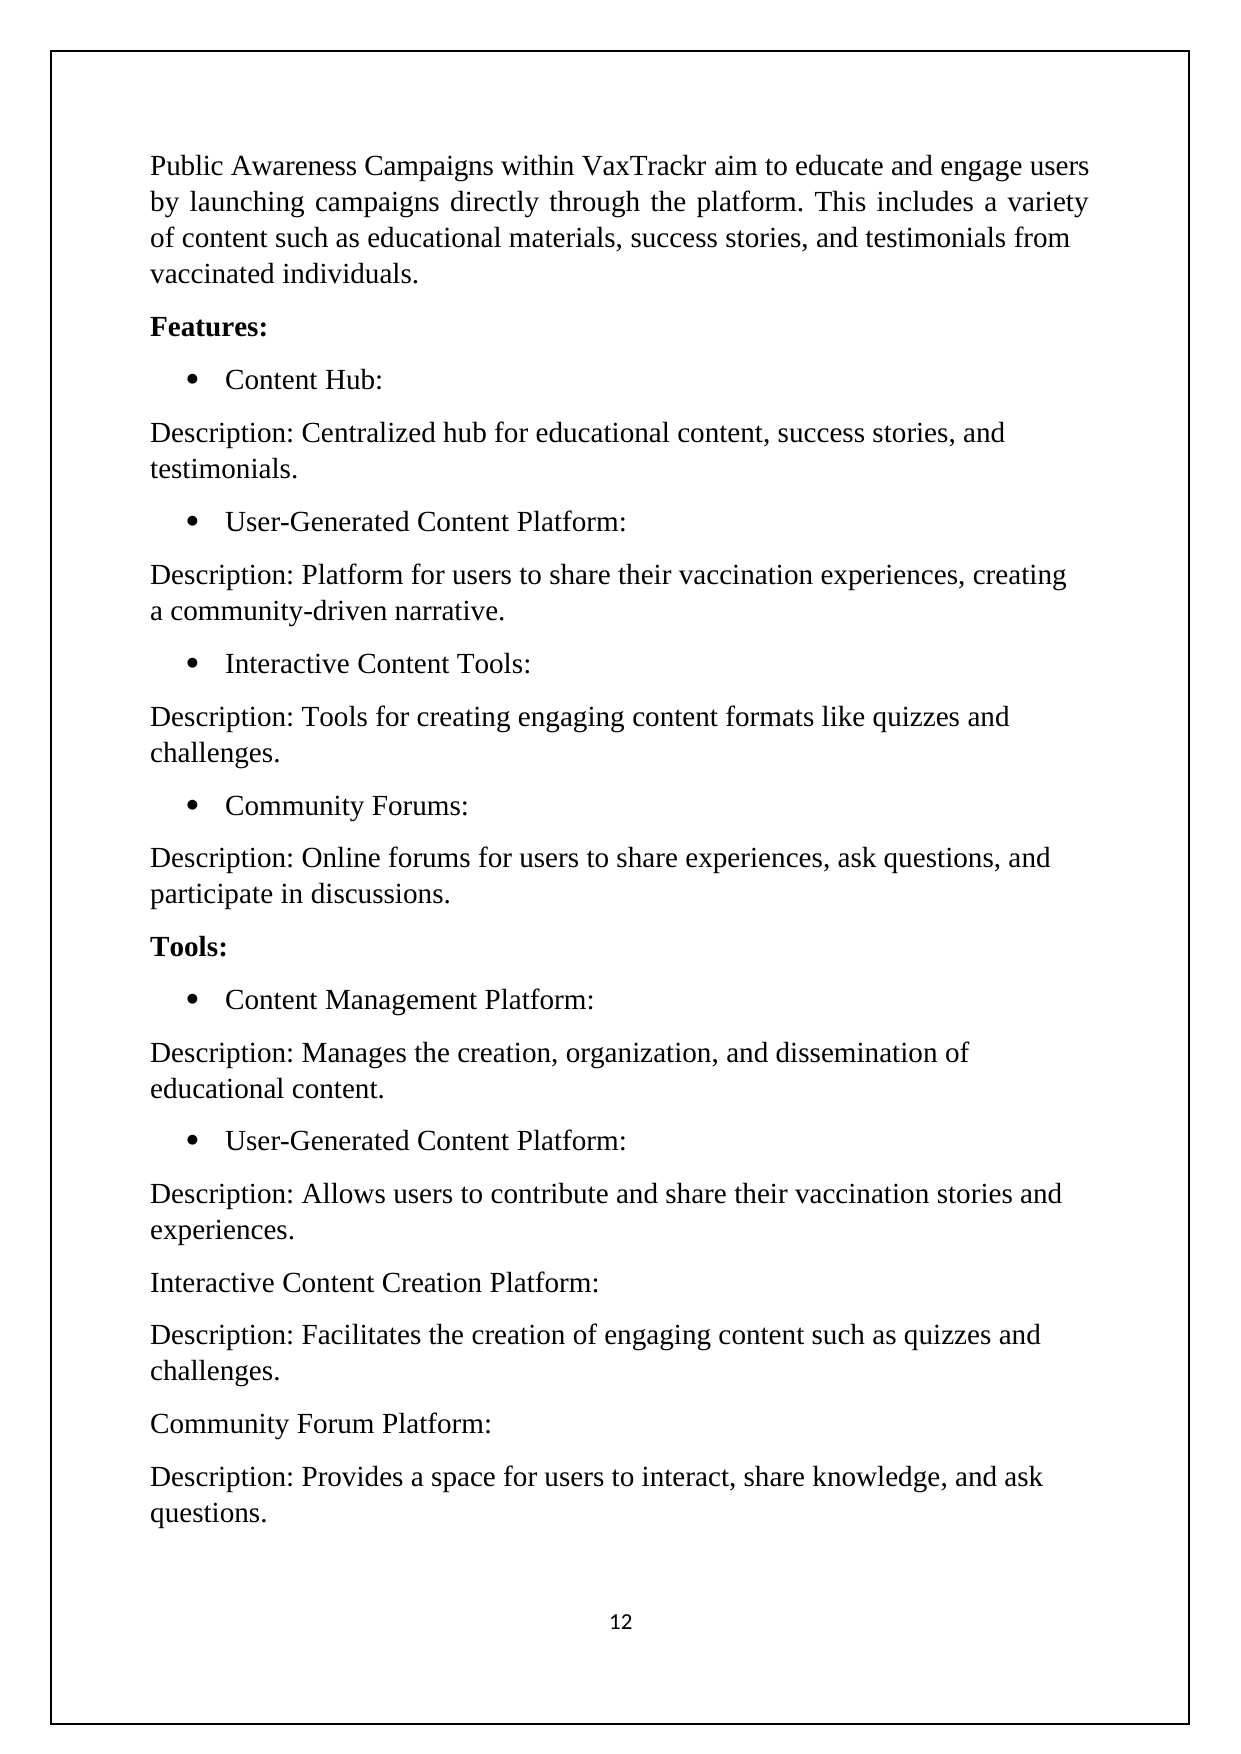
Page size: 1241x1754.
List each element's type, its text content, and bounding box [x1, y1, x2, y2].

text Description: Manages the creation, organization, and dissemination of educational content. [150, 1035, 1079, 1104]
text Description: Online forums for users to share experiences, ask questions, and participate in discussions. [150, 840, 1052, 910]
text Description: Tools for creating engaging content formats like quizzes and challenges. [150, 699, 1105, 768]
text Public Awareness Campaigns within VaxTrackr aim to educate and engage users by launching campaigns directly through the platform. This includes a variety of content such as educational materials, success stories, and testimonials from [150, 148, 1089, 254]
text Interactive Content Creation Platform: [150, 1265, 1105, 1298]
text Description: Allows users to contribute and share their vaccination stories and experiences. [150, 1176, 1105, 1245]
text Description: Platform for users to share their vaccination experiences, creating a community-driven narrative. [150, 557, 1087, 627]
text 12 [607, 1607, 634, 1636]
list Content Hub: [187, 362, 1105, 396]
list Content Management Platform: [187, 982, 1105, 1016]
text vaccinated individuals. [150, 257, 1105, 290]
text Description: Centralized hub for educational content, success stories, and testimonials. [150, 415, 1007, 485]
text Description: Facilitates the creation of engaging content such as quizzes and challenges. [150, 1317, 1043, 1387]
list Interactive Content Tools: [187, 646, 1105, 679]
list Community Forums: [187, 788, 1105, 821]
text Description: Provides a space for users to interact, share knowledge, and ask questions. [150, 1459, 1045, 1529]
subtitle Features: [150, 309, 1105, 343]
list User-Generated Content Platform: [187, 1123, 1105, 1157]
list User-Generated Content Platform: [187, 504, 1105, 538]
text Community Forum Platform: [150, 1407, 1105, 1440]
subtitle Tools: [150, 929, 1105, 963]
